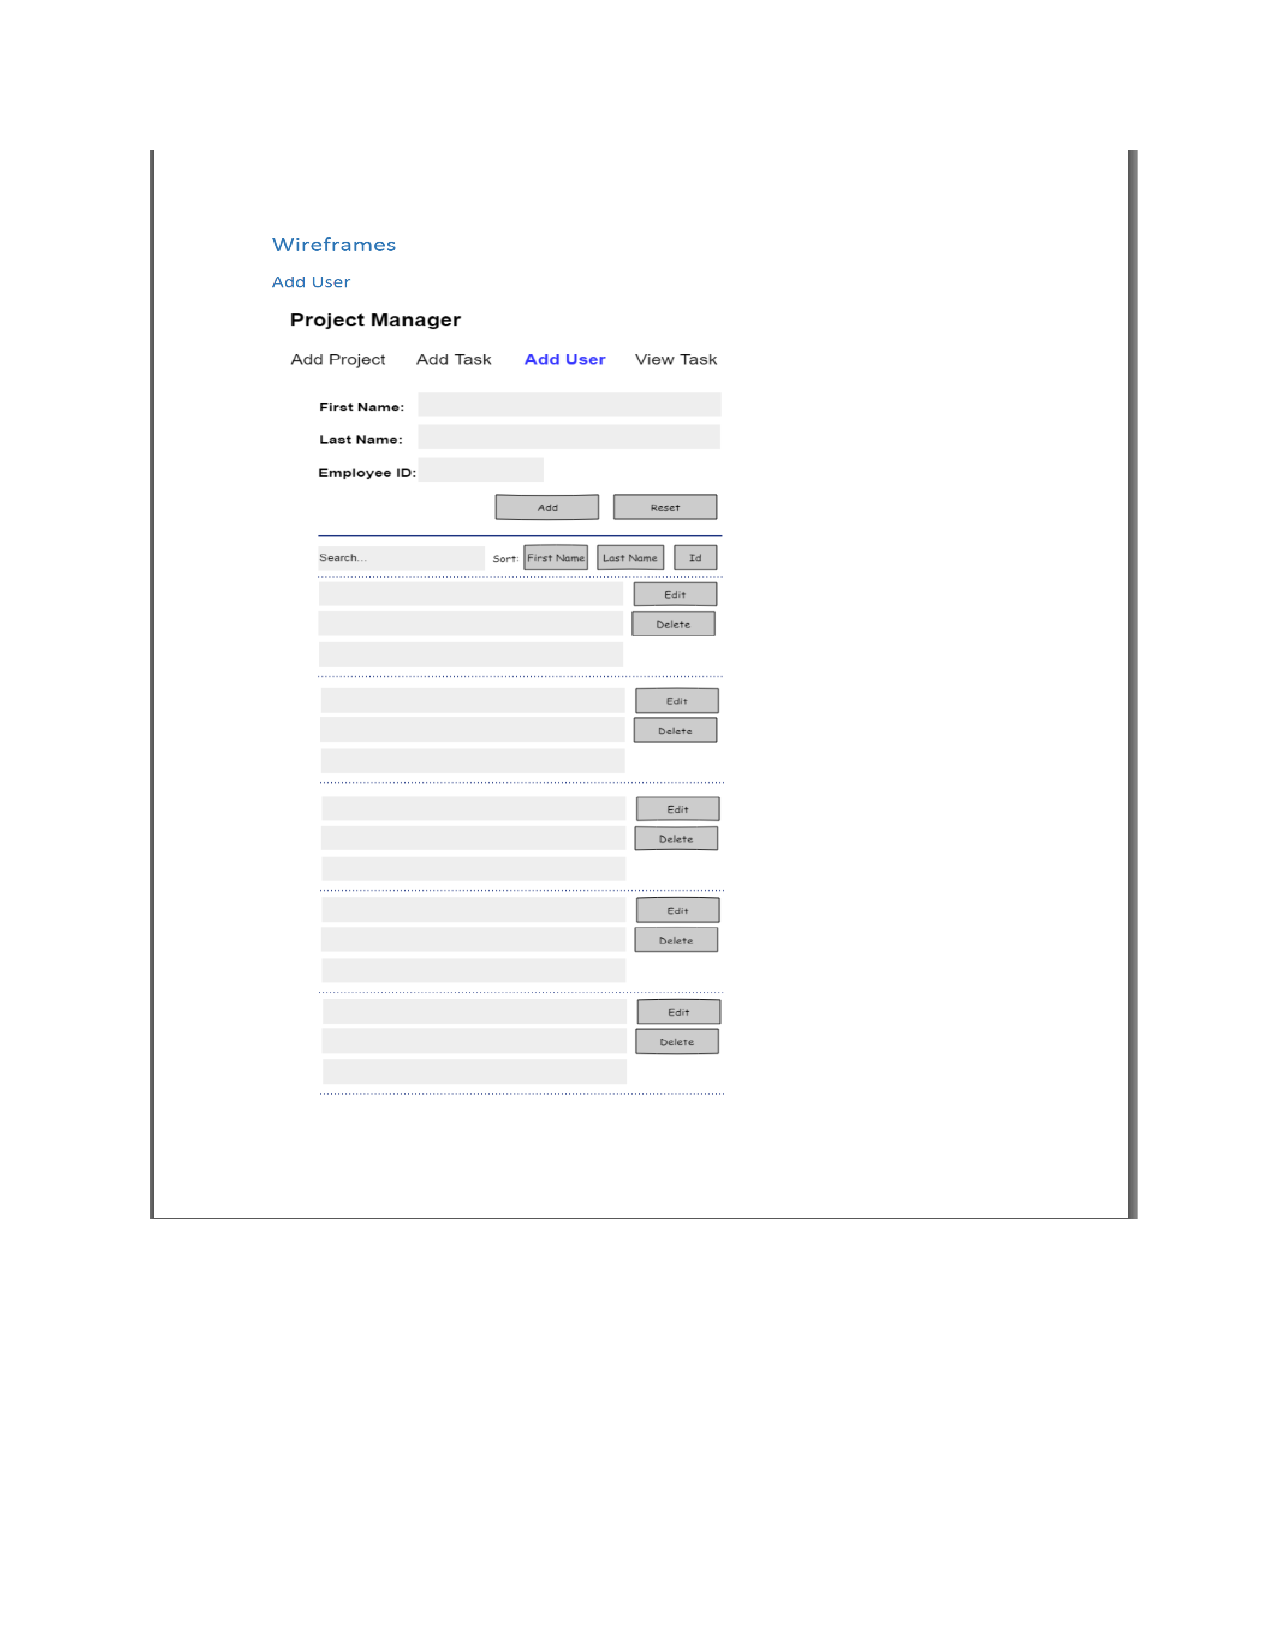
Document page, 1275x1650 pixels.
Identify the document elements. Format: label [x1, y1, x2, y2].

picture [150, 150, 1138, 1219]
